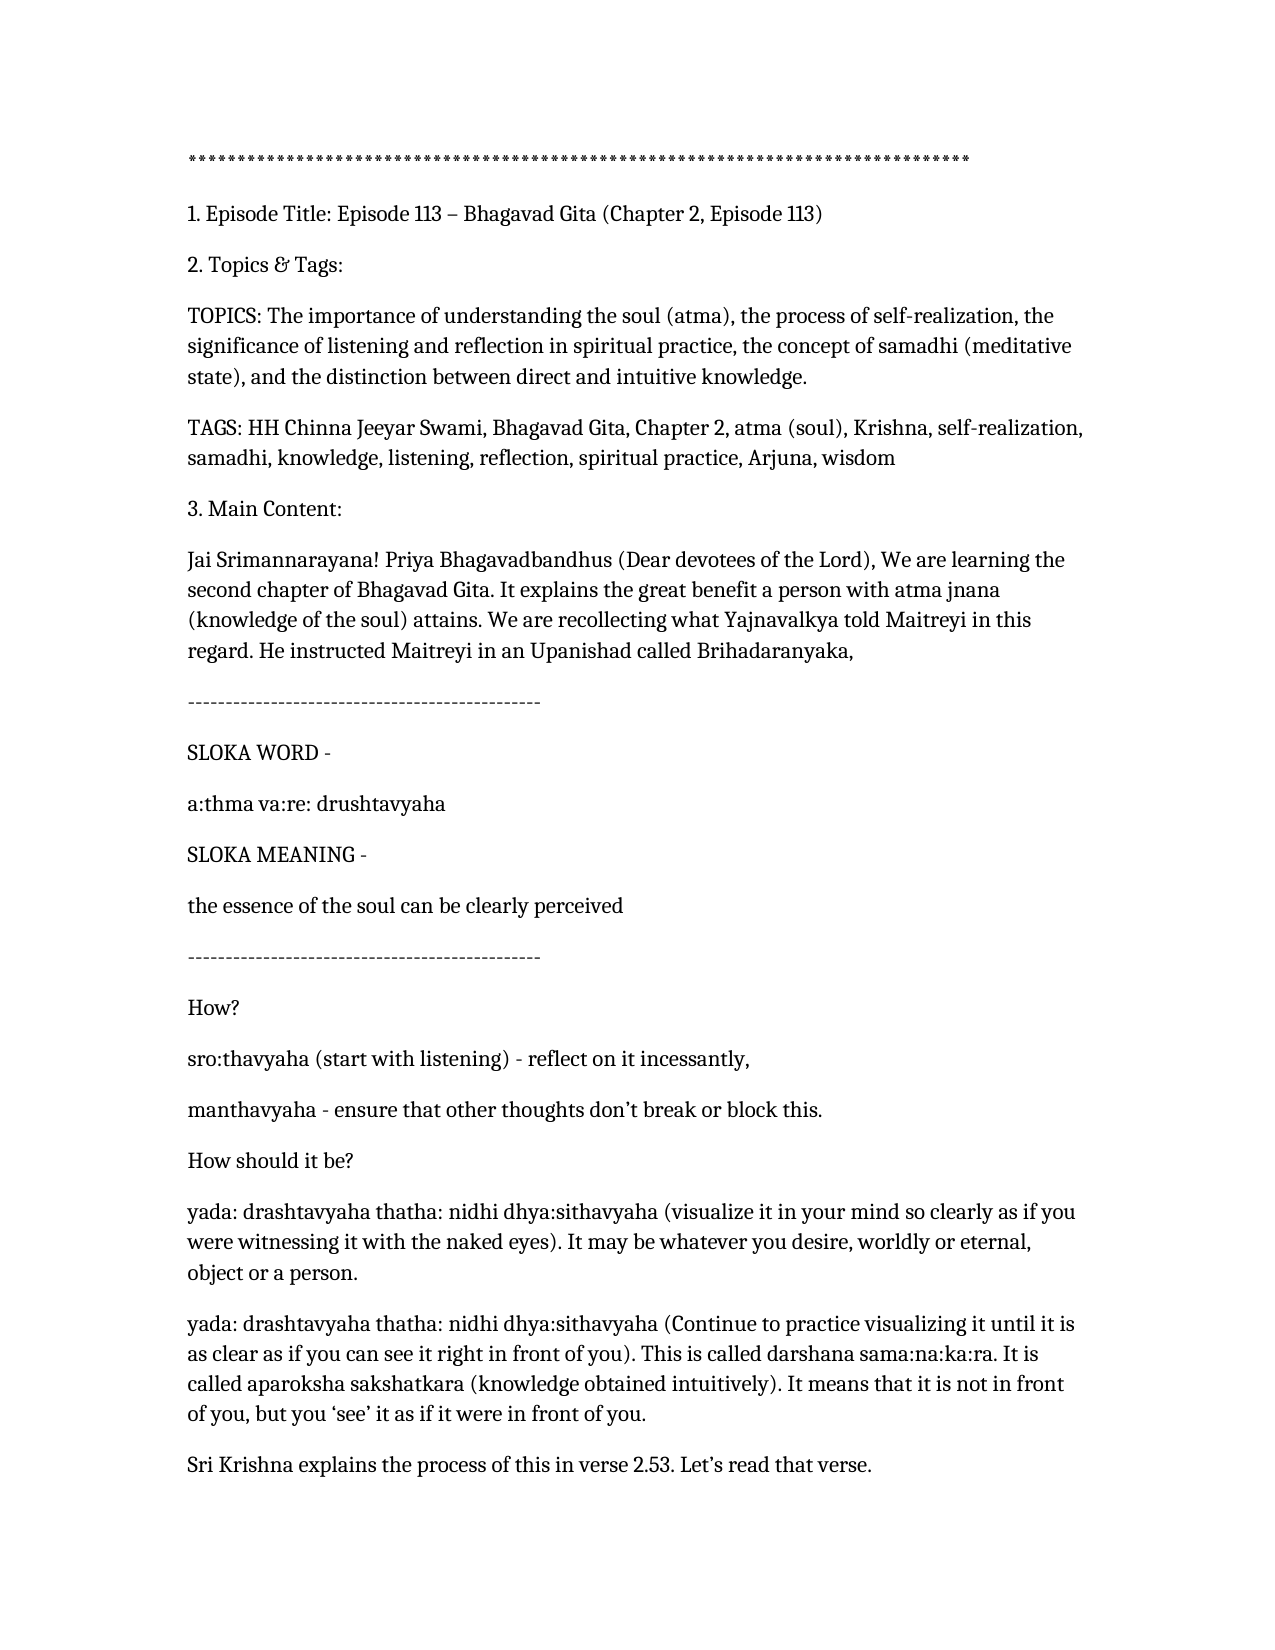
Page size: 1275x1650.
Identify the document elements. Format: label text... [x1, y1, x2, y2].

text Jai Srimannarayana! Priya Bhagavadbandhus (Dear devotees of the Lord), We are learning the second chapter of Bhagavad Gita. It explains the great benefit a person with atma jnana (knowledge of the soul) attains. We are recollecting what Yajnavalkya told Maitreyi in this regard. He instructed Maitreyi in an Upanishad called Brihadaranyaka, [187, 547, 1087, 664]
text ******************************************************************************** [187, 150, 1087, 176]
text sro:thavyaha (start with listening) - reflect on it incessantly, [187, 1046, 1087, 1072]
text How? [187, 995, 1087, 1021]
text 1. Episode Title: Episode 113 – Bhagavad Gita (Chapter 2, Episode 113) [187, 201, 1087, 227]
text Sri Krishna explains the process of this in verse 2.53. Let’s read that verse. [187, 1452, 1087, 1478]
text SLOKA WORD - [187, 739, 1087, 766]
text TAGS: HH Chinna Jeeyar Swami, Bhagavad Gita, Chapter 2, atma (soul), Krishna, self-realization, samadhi, knowledge, listening, reflection, spiritual practice, Arjuna, wisdom [187, 414, 1087, 471]
text ----------------------------------------------- [187, 944, 1087, 970]
text yada: drashtavyaha thatha: nidhi dhya:sithavyaha (Continue to practice visualizing it until it is as clear as if you can see it right in front of you). This is called darshana sama:na:ka:ra. It is called aparoksha sakshatkara (knowledge obtained intuitively). It means that it is not in front of you, but you ‘see’ it as if it were in front of you. [187, 1310, 1087, 1427]
text SLOKA MEANING - [187, 842, 1087, 868]
text TOPICS: The importance of understanding the soul (atma), the process of self-realization, the significance of listening and reflection in spiritual practice, the concept of samadhi (meditative state), and the distinction between direct and intuitive knowledge. [187, 303, 1087, 390]
text the essence of the soul can be clearly perceived [187, 893, 1087, 919]
text yada: drashtavyaha thatha: nidhi dhya:sithavyaha (visualize it in your mind so clearly as if you were witnessing it with the naked eyes). It may be whatever you desire, worldly or eternal, object or a person. [187, 1199, 1087, 1286]
text ----------------------------------------------- [187, 688, 1087, 715]
text 3. Main Content: [187, 496, 1087, 522]
text How should it be? [187, 1148, 1087, 1174]
text a:thma va:re: drushtavyaha [187, 791, 1087, 817]
text 2. Topics & Tags: [187, 252, 1087, 278]
text manthavyaha - ensure that other thoughts don’t break or block this. [187, 1097, 1087, 1123]
